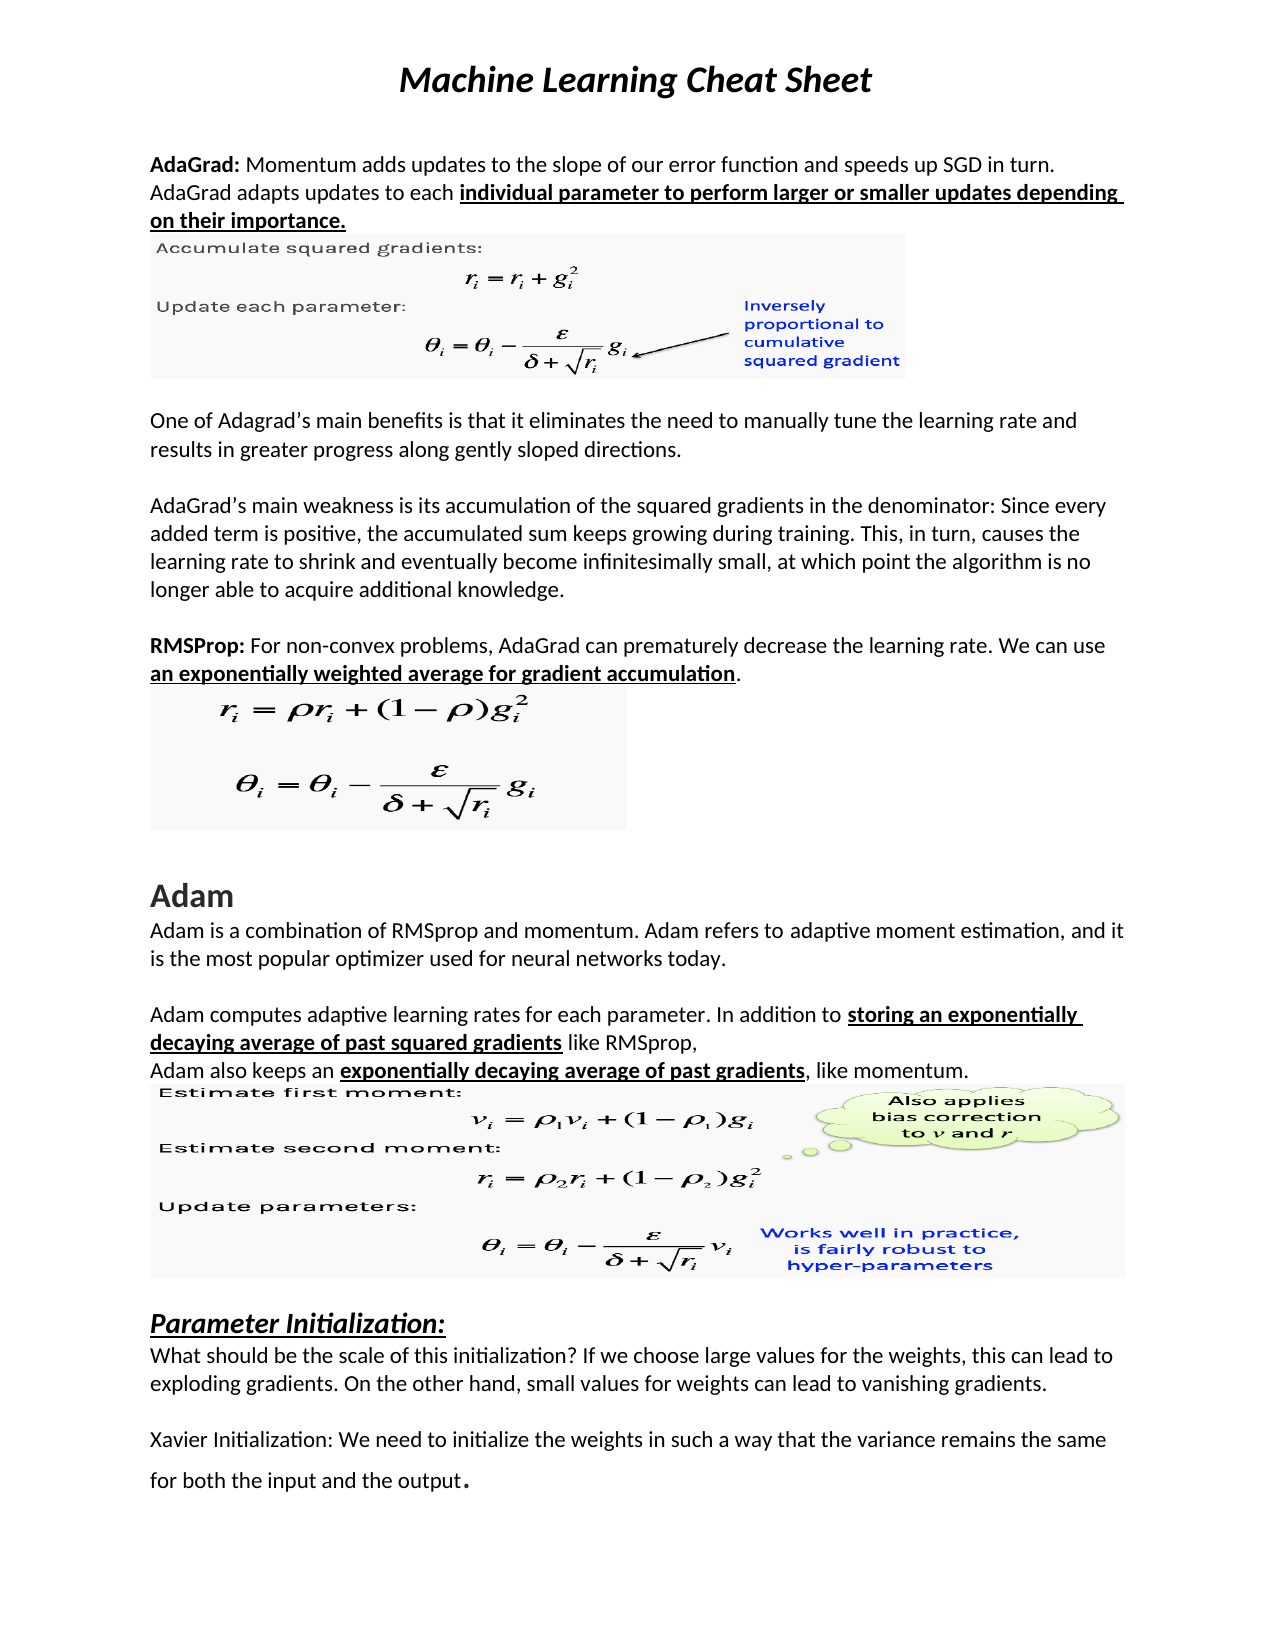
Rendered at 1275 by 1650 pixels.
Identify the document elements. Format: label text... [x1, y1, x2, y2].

text Adam also keeps an exponentially decaying average of past gradients, like momentum. [150, 1056, 1125, 1084]
text One of Adagrad’s main benefits is that it eliminates the need to manually tune the learning rate and results in greater progress along gently sloped directions. [150, 407, 1125, 463]
text Xavier Initialization: We need to initialize the weights in such a way that the variance remains the same for both the input and the output. [150, 1425, 1125, 1498]
subtitle Adam [150, 872, 1125, 916]
text Adam is a combination of RMSprop and momentum. Adam refers to adaptive moment estimation, and it is the most popular optimizer used for neural networks today. [150, 916, 1125, 972]
picture [150, 234, 907, 379]
text RMSProp: For non-convex problems, AdaGrad can prematurely decrease the learning rate. We can use an exponentially weighted average for gradient accumulation. [150, 631, 1125, 687]
text What should be the scale of this initialization? If we choose large values for the weights, this can lead to exploding gradients. On the other hand, small values for weights can lead to vanishing gradients. [150, 1341, 1125, 1397]
picture [150, 1084, 1125, 1278]
text AdaGrad’s main weakness is its accumulation of the squared gradients in the denominator: Since every added term is positive, the accumulated sum keeps growing during training. This, in turn, causes the learning rate to shrink and eventually become infinitesimally small, at which point the algorithm is no longer able to acquire additional knowledge. [150, 491, 1125, 603]
text Adam computes adaptive learning rates for each parameter. In addition to storing an exponentially decaying average of past squared gradients like RMSprop, [150, 1000, 1125, 1056]
picture [150, 686, 627, 830]
text Parameter Initialization: [150, 1305, 1125, 1341]
text AdaGrad: Momentum adds updates to the slope of our error function and speeds up SGD in turn. AdaGrad adapts updates to each individual parameter to perform larger or smaller updates depending on their importance. [150, 150, 1125, 234]
